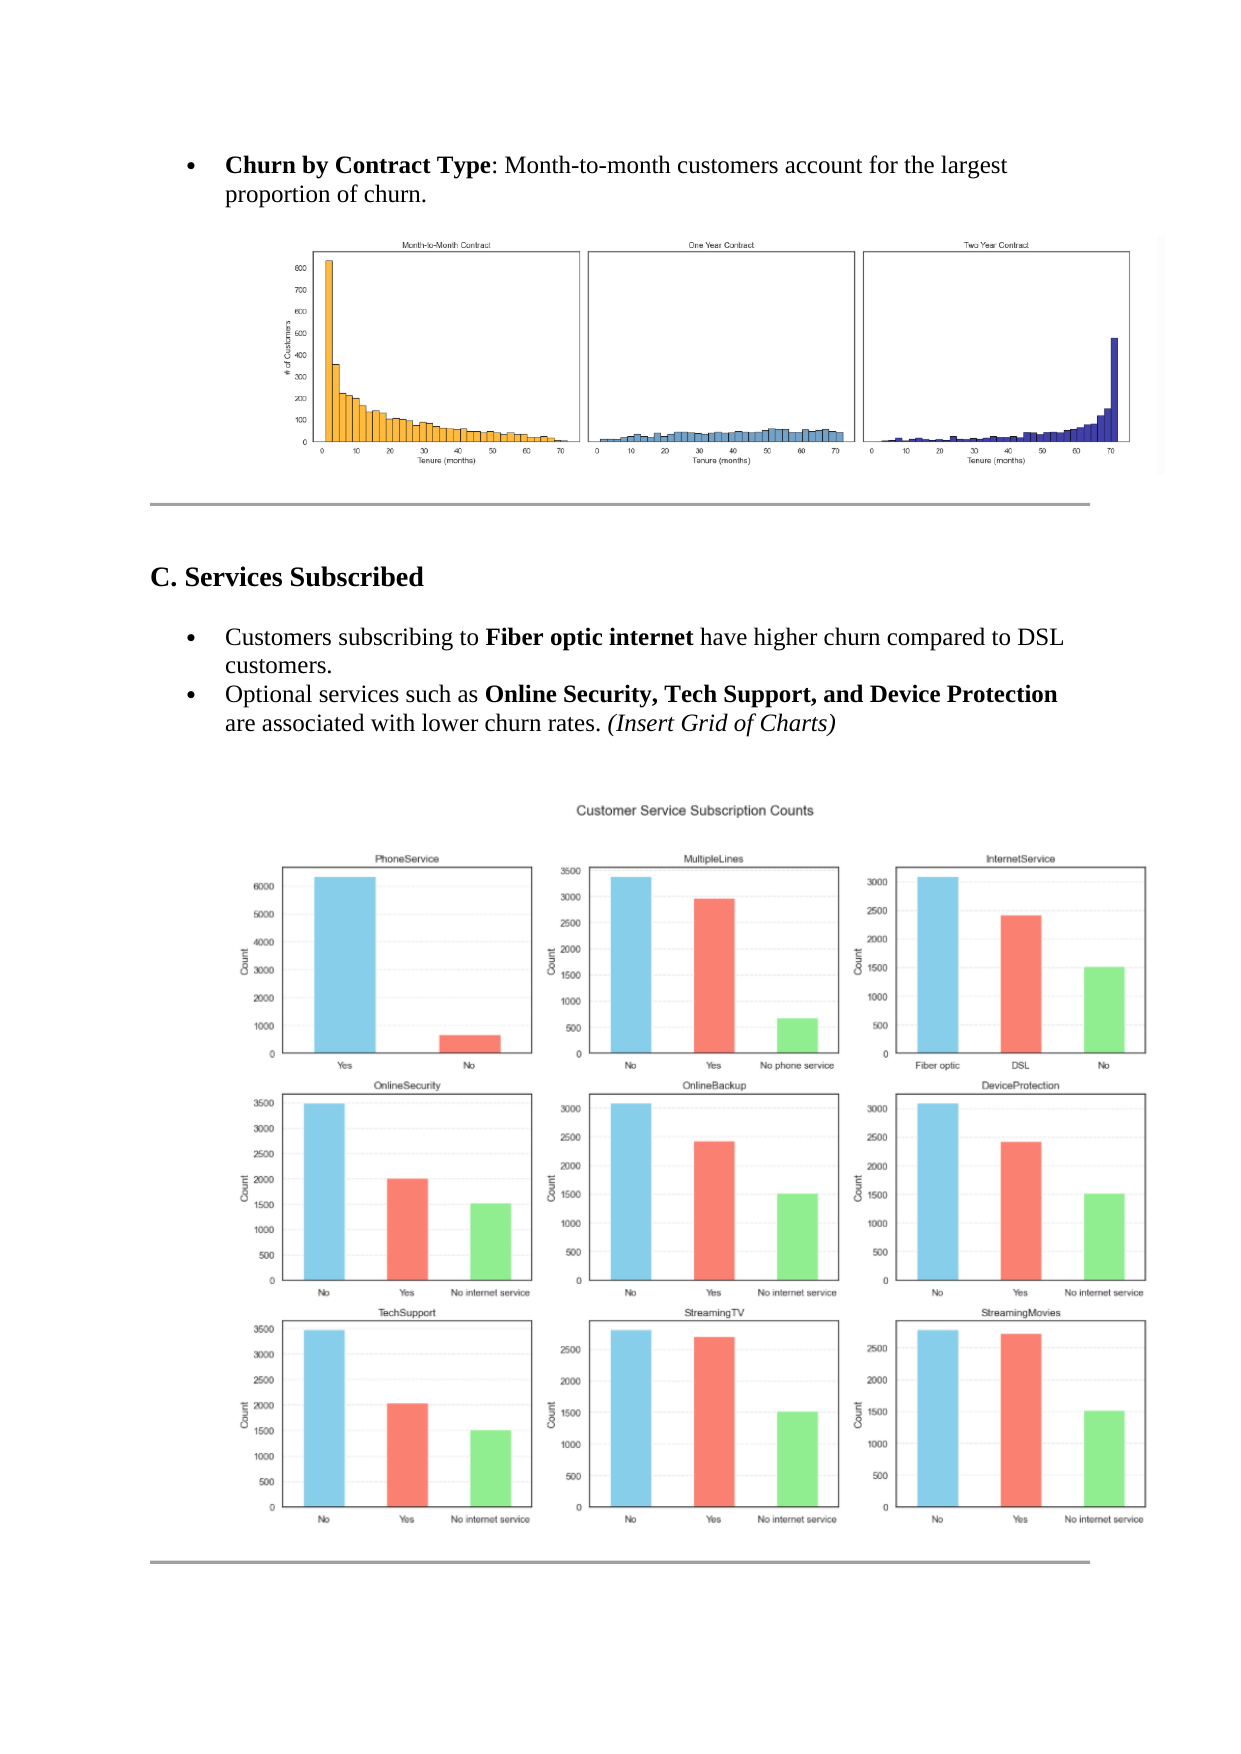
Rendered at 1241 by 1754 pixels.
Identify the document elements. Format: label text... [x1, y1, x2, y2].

text C. Services Subscribed [150, 560, 1090, 592]
picture [225, 236, 1166, 474]
list Optional services such as Online Security, Tech Support, and Device Protection are associated with lower churn rates. (Insert Grid of Charts) [187, 679, 1090, 737]
picture [225, 794, 1166, 1532]
list Customers subscribing to Fiber optic internet have higher churn compared to DSL customers. [187, 622, 1090, 679]
